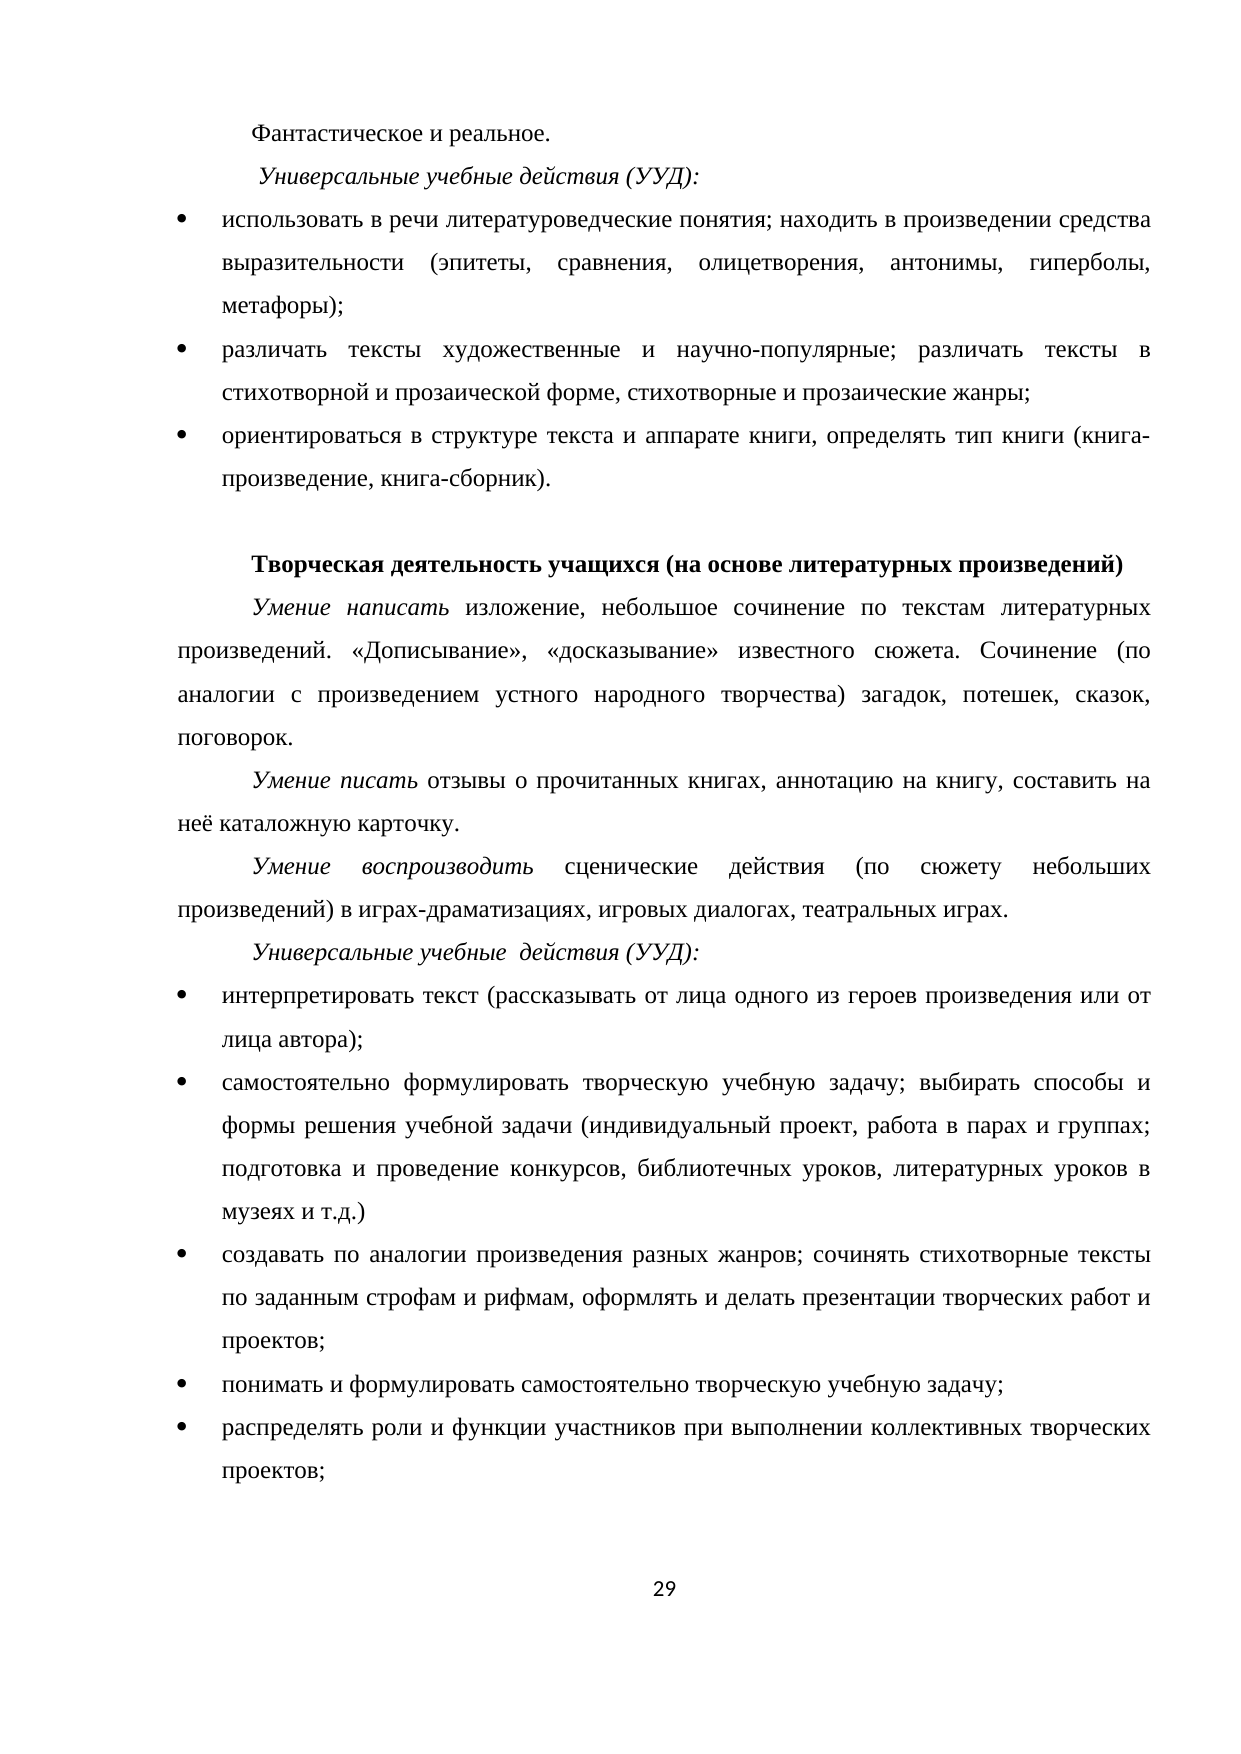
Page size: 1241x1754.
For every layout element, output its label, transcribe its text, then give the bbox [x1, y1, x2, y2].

list использовать в речи литературоведческие понятия; находить в произведении средства выразительности (эпитеты, сравнения, олицетворения, антонимы, гиперболы, метафоры); [177, 204, 1152, 319]
list создавать по аналогии произведения разных жанров; сочинять стихотворные тексты по заданным строфам и рифмам, оформлять и делать презентации творческих работ и проектов; [177, 1239, 1152, 1354]
list ориентироваться в структуре текста и аппарате книги, определять тип книги (книга-произведение, книга-сборник). [177, 420, 1152, 492]
list самостоятельно формулировать творческую учебную задачу; выбирать способы и формы решения учебной задачи (индивидуальный проект, работа в парах и группах; подготовка и проведение конкурсов, библиотечных уроков, литературных уроков в музеях и т.д.) [177, 1067, 1152, 1225]
text Фантастическое и реальное. [177, 118, 1152, 147]
list понимать и формулировать самостоятельно творческую учебную задачу; [177, 1369, 1152, 1397]
list распределять роли и функции участников при выполнении коллективных творческих проектов; [177, 1412, 1152, 1484]
list интерпретировать текст (рассказывать от лица одного из героев произведения или от лица автора); [177, 981, 1152, 1052]
list различать тексты художественные и научно-популярные; различать тексты в стихотворной и прозаической форме, стихотворные и прозаические жанры; [177, 334, 1152, 406]
text Умение писать отзывы о прочитанных книгах, аннотацию на книгу, составить на неё каталожную карточку. [177, 765, 1152, 837]
text Универсальные учебные действия (УУД): [177, 161, 1152, 190]
text Творческая деятельность учащихся (на основе литературных произведений) [177, 549, 1152, 578]
text Универсальные учебные действия (УУД): [177, 937, 1152, 966]
text Умение написать изложение, небольшое сочинение по текстам литературных произведений. «Дописывание», «досказывание» известного сюжета. Сочинение (по аналогии с произведением устного народного творчества) загадок, потешек, сказок, поговорок. [177, 592, 1152, 751]
text Умение воспроизводить сценические действия (по сюжету небольших произведений) в играх-драматизациях, игровых диалогах, театральных играх. [177, 851, 1152, 923]
